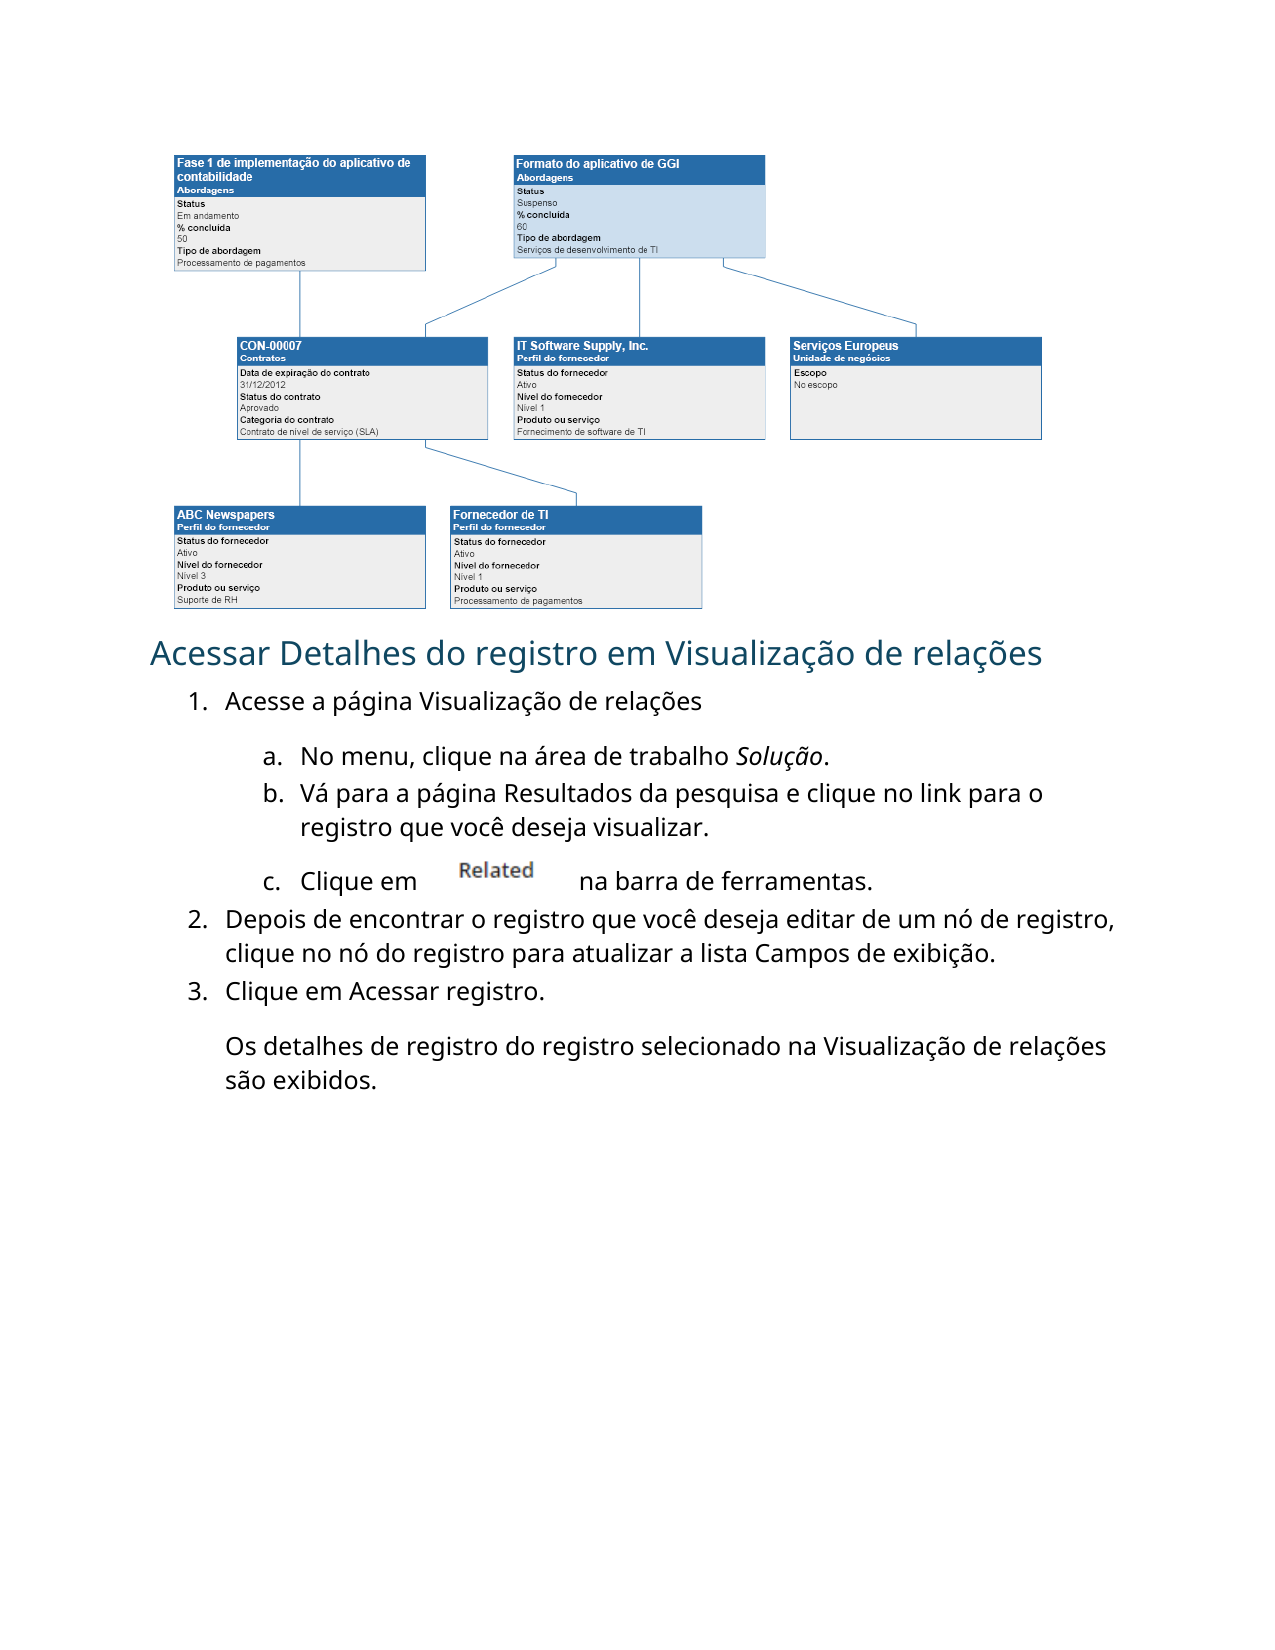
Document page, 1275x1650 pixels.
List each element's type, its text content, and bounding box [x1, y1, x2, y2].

list Acesse a página Visualização de relações [187, 683, 1125, 717]
list Clique em na barra de ferramentas. [262, 848, 1125, 898]
list Depois de encontrar o registro que você deseja editar de um nó de registro, clique no nó do registro para atualizar a lista Campos de exibição. [187, 902, 1125, 970]
list Clique em Acessar registro. [187, 973, 1125, 1007]
list No menu, clique na área de trabalho Solução. [262, 738, 1125, 772]
subtitle Acessar Detalhes do registro em Visualização de relações [150, 629, 1125, 675]
picture [168, 150, 1044, 611]
list Vá para a página Resultados da pesquisa e clique no link para o registro que você deseja visualizar. [262, 776, 1125, 844]
list Os detalhes de registro do registro selecionado na Visualização de relações são exibidos. [187, 1028, 1125, 1096]
picture [442, 847, 554, 891]
